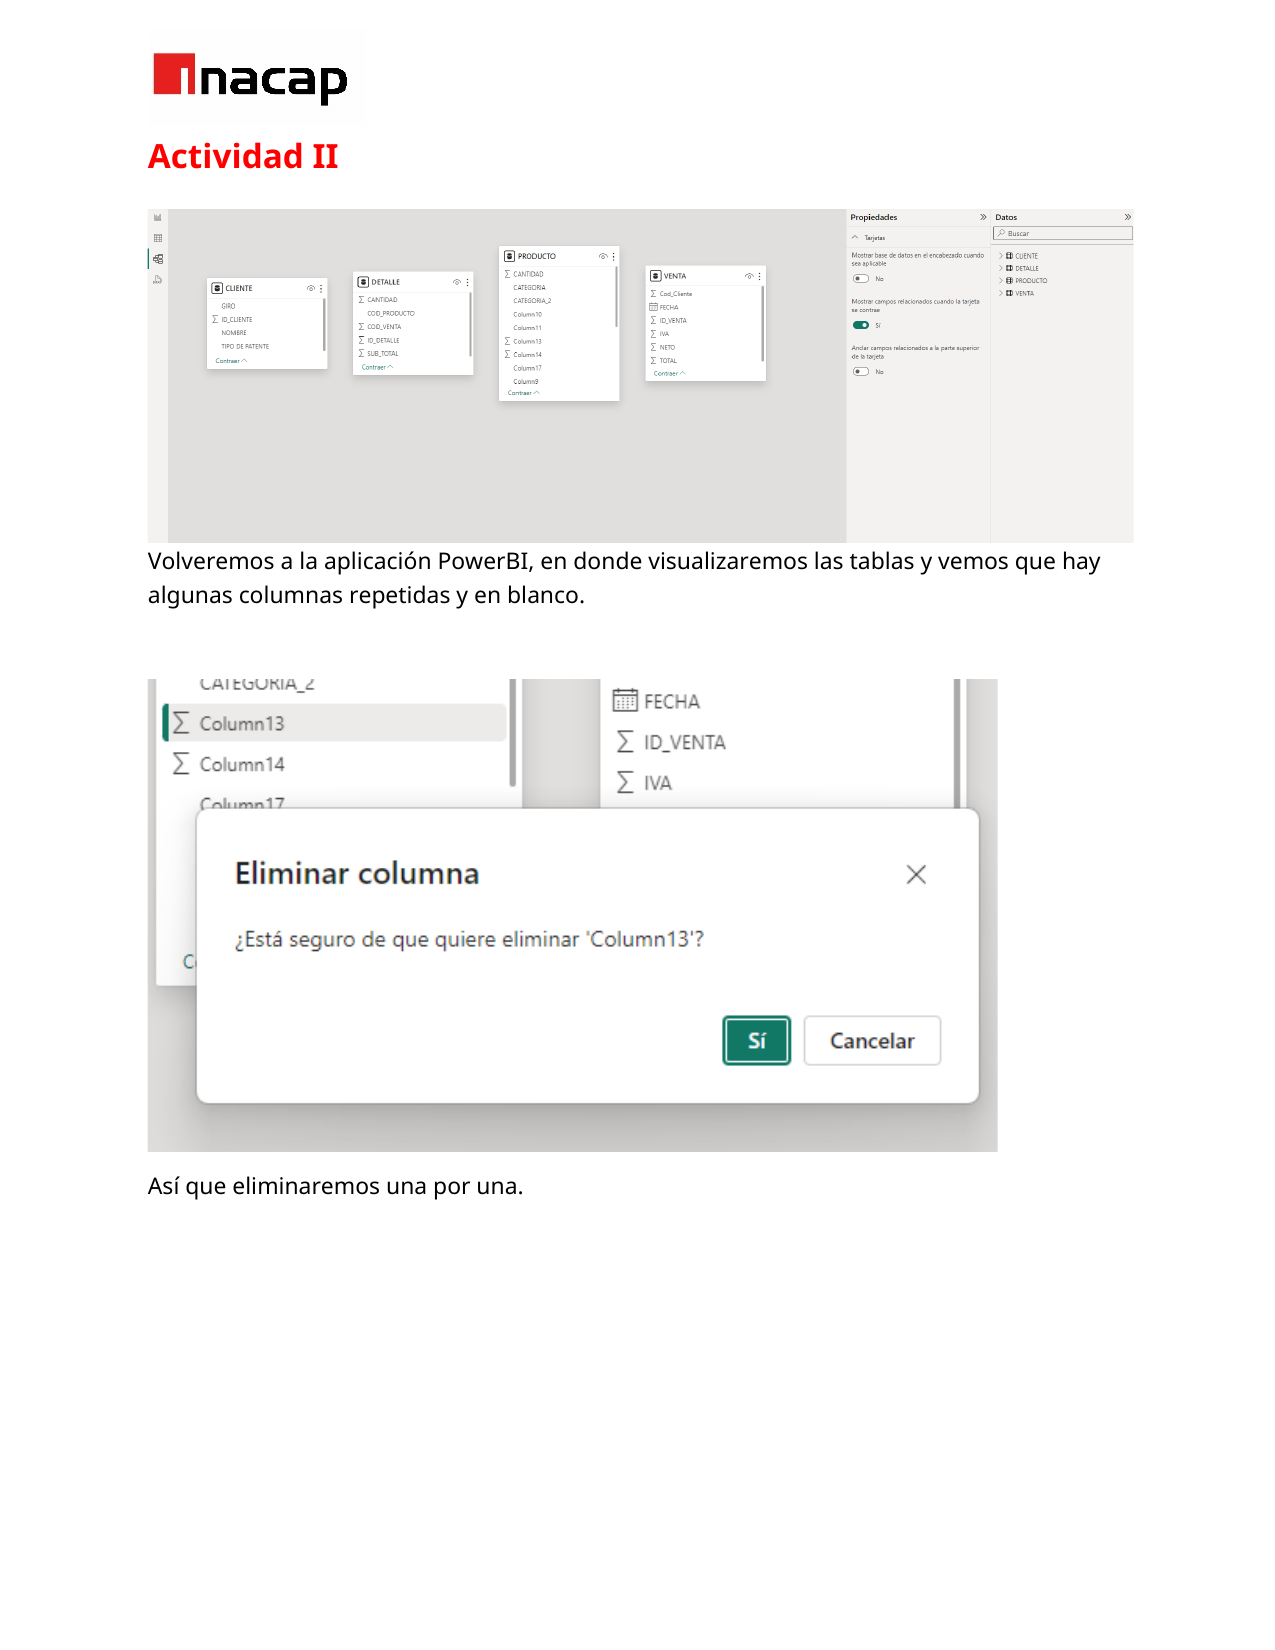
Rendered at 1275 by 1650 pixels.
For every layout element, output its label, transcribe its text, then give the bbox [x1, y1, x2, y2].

picture [147, 28, 370, 130]
text Así que eliminaremos una por una. [148, 1170, 1137, 1201]
picture [147, 679, 998, 1152]
picture [147, 209, 1134, 543]
text Actividad II [148, 133, 1137, 178]
